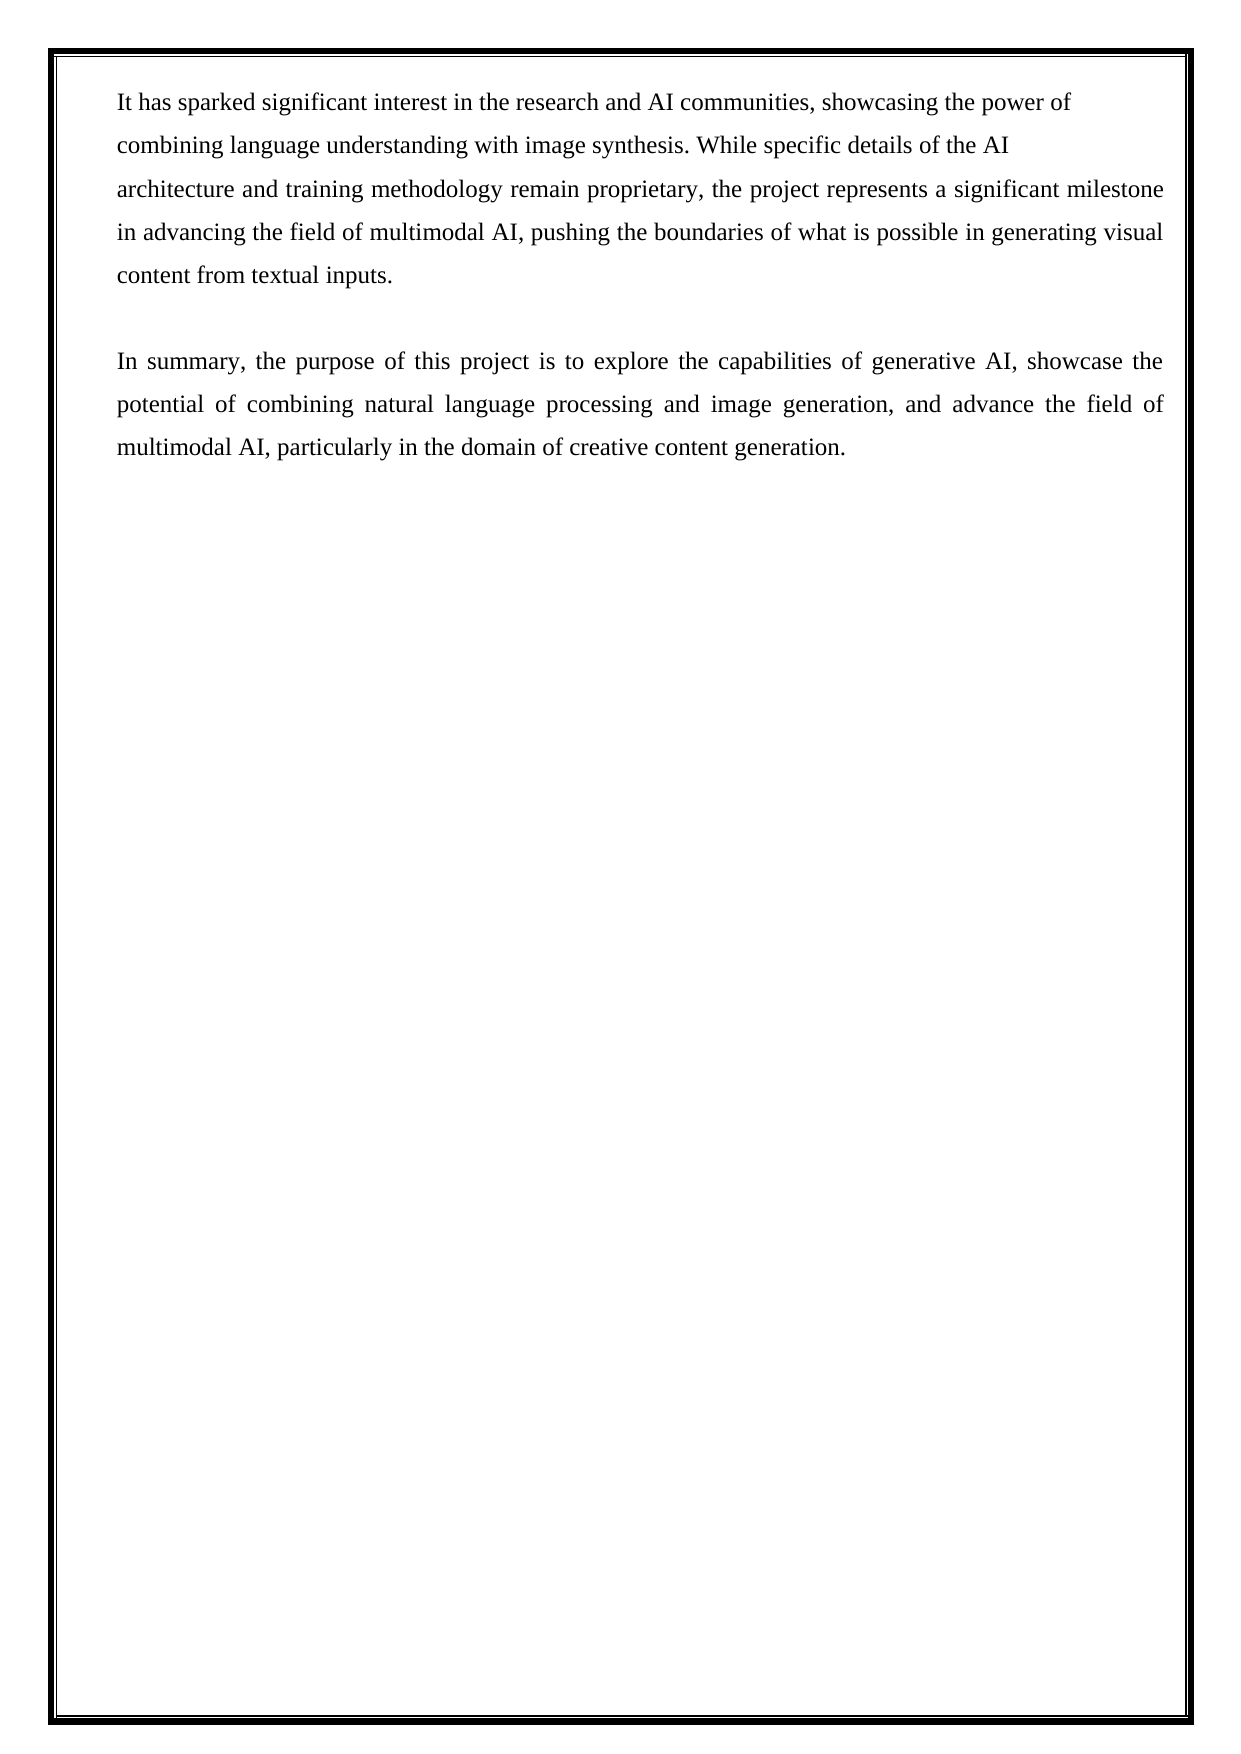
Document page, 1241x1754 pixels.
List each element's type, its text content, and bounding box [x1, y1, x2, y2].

text It has sparked significant interest in the research and AI communities, showcasing the power of [117, 87, 1165, 116]
text In summary, the purpose of this project is to explore the capabilities of generative AI, showcase the potential of combining natural language processing and image generation, and advance the field of multimodal AI, particularly in the domain of creative content generation. [117, 346, 1165, 461]
text architecture and training methodology remain proprietary, the project represents a significant milestone in advancing the field of multimodal AI, pushing the boundaries of what is possible in generating visual content from textual inputs. [117, 174, 1165, 289]
text combining language understanding with image synthesis. While specific details of the AI [117, 131, 1165, 159]
